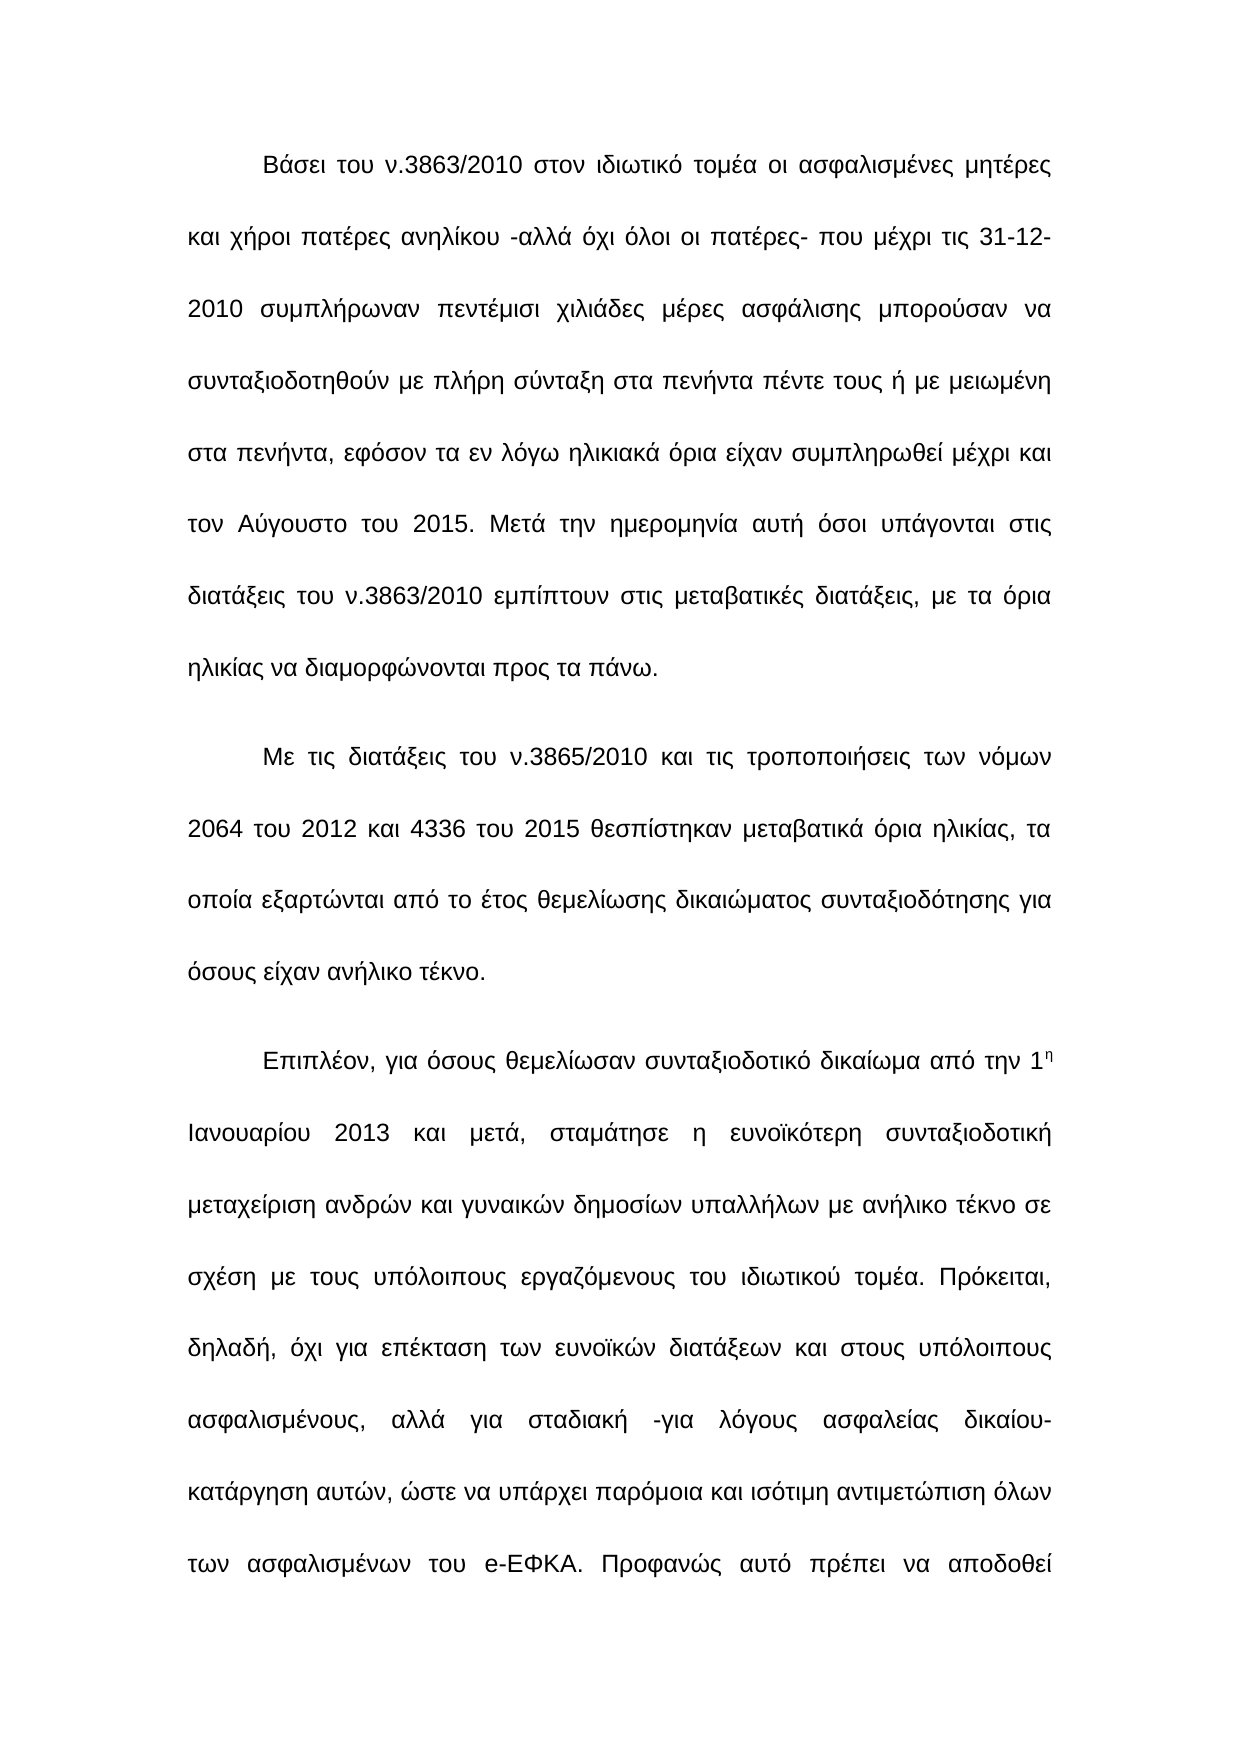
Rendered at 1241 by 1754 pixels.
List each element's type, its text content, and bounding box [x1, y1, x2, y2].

text Με τις διατάξεις του ν.3865/2010 και τις τροποποιήσεις των νόμων 2064 του 2012 και 4336 του 2015 θεσπίστηκαν μεταβατικά όρια ηλικίας, τα οποία εξαρτώνται από το έτος θεμελίωσης δικαιώματος συνταξιοδότησης για όσους είχαν ανήλικο τέκνο. [187, 742, 1053, 986]
text Βάσει του ν.3863/2010 στον ιδιωτικό τομέα οι ασφαλισμένες μητέρες και χήροι πατέρες ανηλίκου -αλλά όχι όλοι οι πατέρες- που μέχρι τις 31-12-2010 συμπλήρωναν πεντέμισι χιλιάδες μέρες ασφάλισης μπορούσαν να συνταξιοδοτηθούν με πλήρη σύνταξη στα πενήντα πέντε τους ή με μειωμένη στα πενήντα, εφόσον τα εν λόγω ηλικιακά όρια είχαν συμπληρωθεί μέχρι και τον Αύγουστο του 2015. Μετά την ημερομηνία αυτή όσοι υπάγονται στις διατάξεις του ν.3863/2010 εμπίπτουν στις μεταβατικές διατάξεις, με τα όρια ηλικίας να διαμορφώνονται προς τα πάνω. [187, 150, 1053, 682]
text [187, 1046, 1053, 1578]
